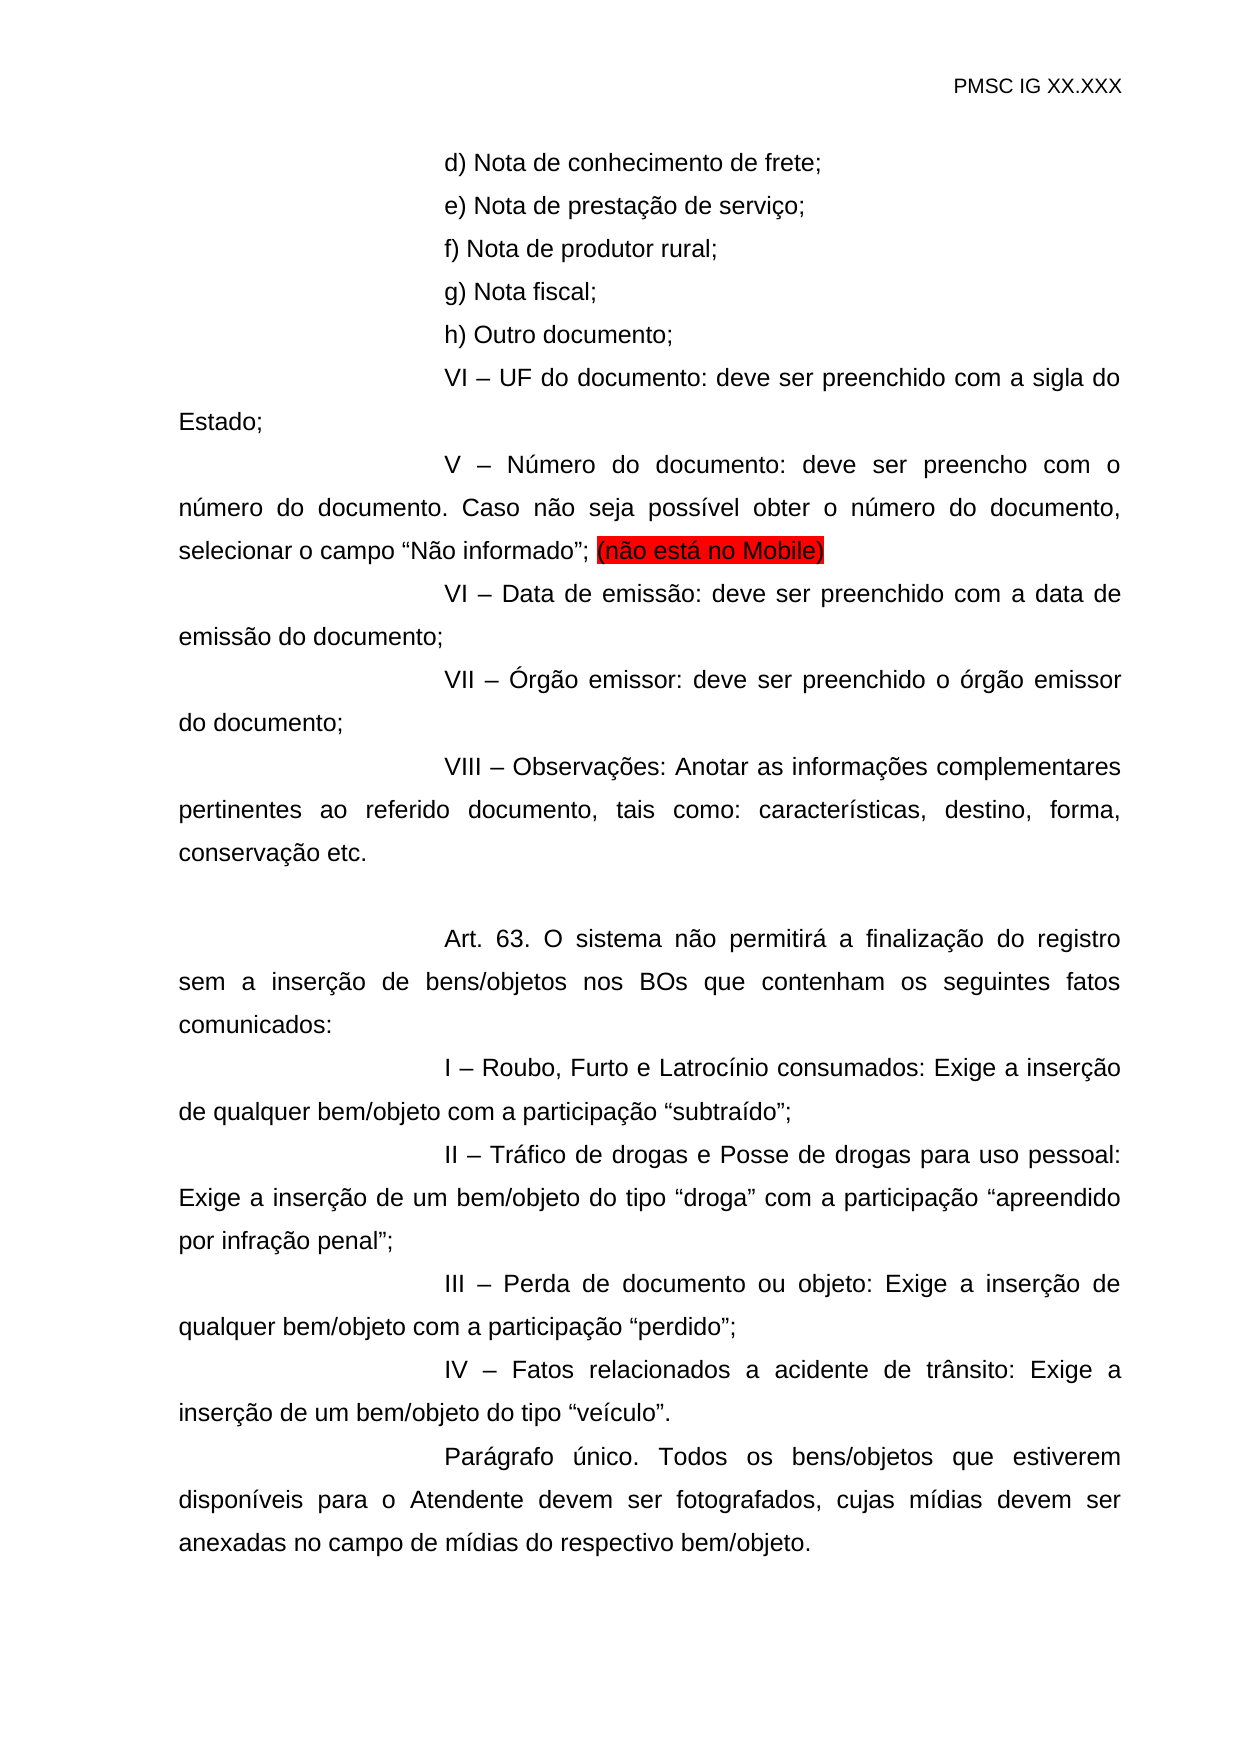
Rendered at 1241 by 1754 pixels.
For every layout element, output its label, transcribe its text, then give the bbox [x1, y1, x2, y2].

text f) Nota de produtor rural; [178, 234, 1122, 263]
text VII – Órgão emissor: deve ser preenchido o órgão emissor do documento; [178, 665, 1122, 737]
text g) Nota fiscal; [178, 277, 1122, 306]
text Art. 63. O sistema não permitirá a finalização do registro sem a inserção de bens/objetos nos BOs que contenham os seguintes fatos comunicados: [178, 924, 1122, 1039]
text I – Roubo, Furto e Latrocínio consumados: Exige a inserção de qualquer bem/objeto com a participação “subtraído”; [178, 1053, 1122, 1125]
text VI – Data de emissão: deve ser preenchido com a data de emissão do documento; [178, 579, 1122, 651]
text IV – Fatos relacionados a acidente de trânsito: Exige a inserção de um bem/objeto do tipo “veículo”. [178, 1355, 1122, 1427]
text d) Nota de conhecimento de frete; [178, 148, 1122, 176]
text Parágrafo único. Todos os bens/objetos que estiverem disponíveis para o Atendente devem ser fotografados, cujas mídias devem ser anexadas no campo de mídias do respectivo bem/objeto. [178, 1441, 1122, 1556]
text VIII – Observações: Anotar as informações complementares pertinentes ao referido documento, tais como: características, destino, forma, conservação etc. [178, 751, 1122, 866]
text e) Nota de prestação de serviço; [178, 191, 1122, 219]
text II – Tráfico de drogas e Posse de drogas para uso pessoal: Exige a inserção de um bem/objeto do tipo “droga” com a participação “apreendido por infração penal”; [178, 1139, 1122, 1254]
text h) Outro documento; [178, 320, 1122, 349]
text V – Número do documento: deve ser preencho com o número do documento. Caso não seja possível obter o número do documento, selecionar o campo “Não informado”; (não está no Mobile) [178, 449, 1122, 564]
text III – Perda de documento ou objeto: Exige a inserção de qualquer bem/objeto com a participação “perdido”; [178, 1269, 1122, 1341]
text VI – UF do documento: deve ser preenchido com a sigla do Estado; [178, 363, 1122, 435]
